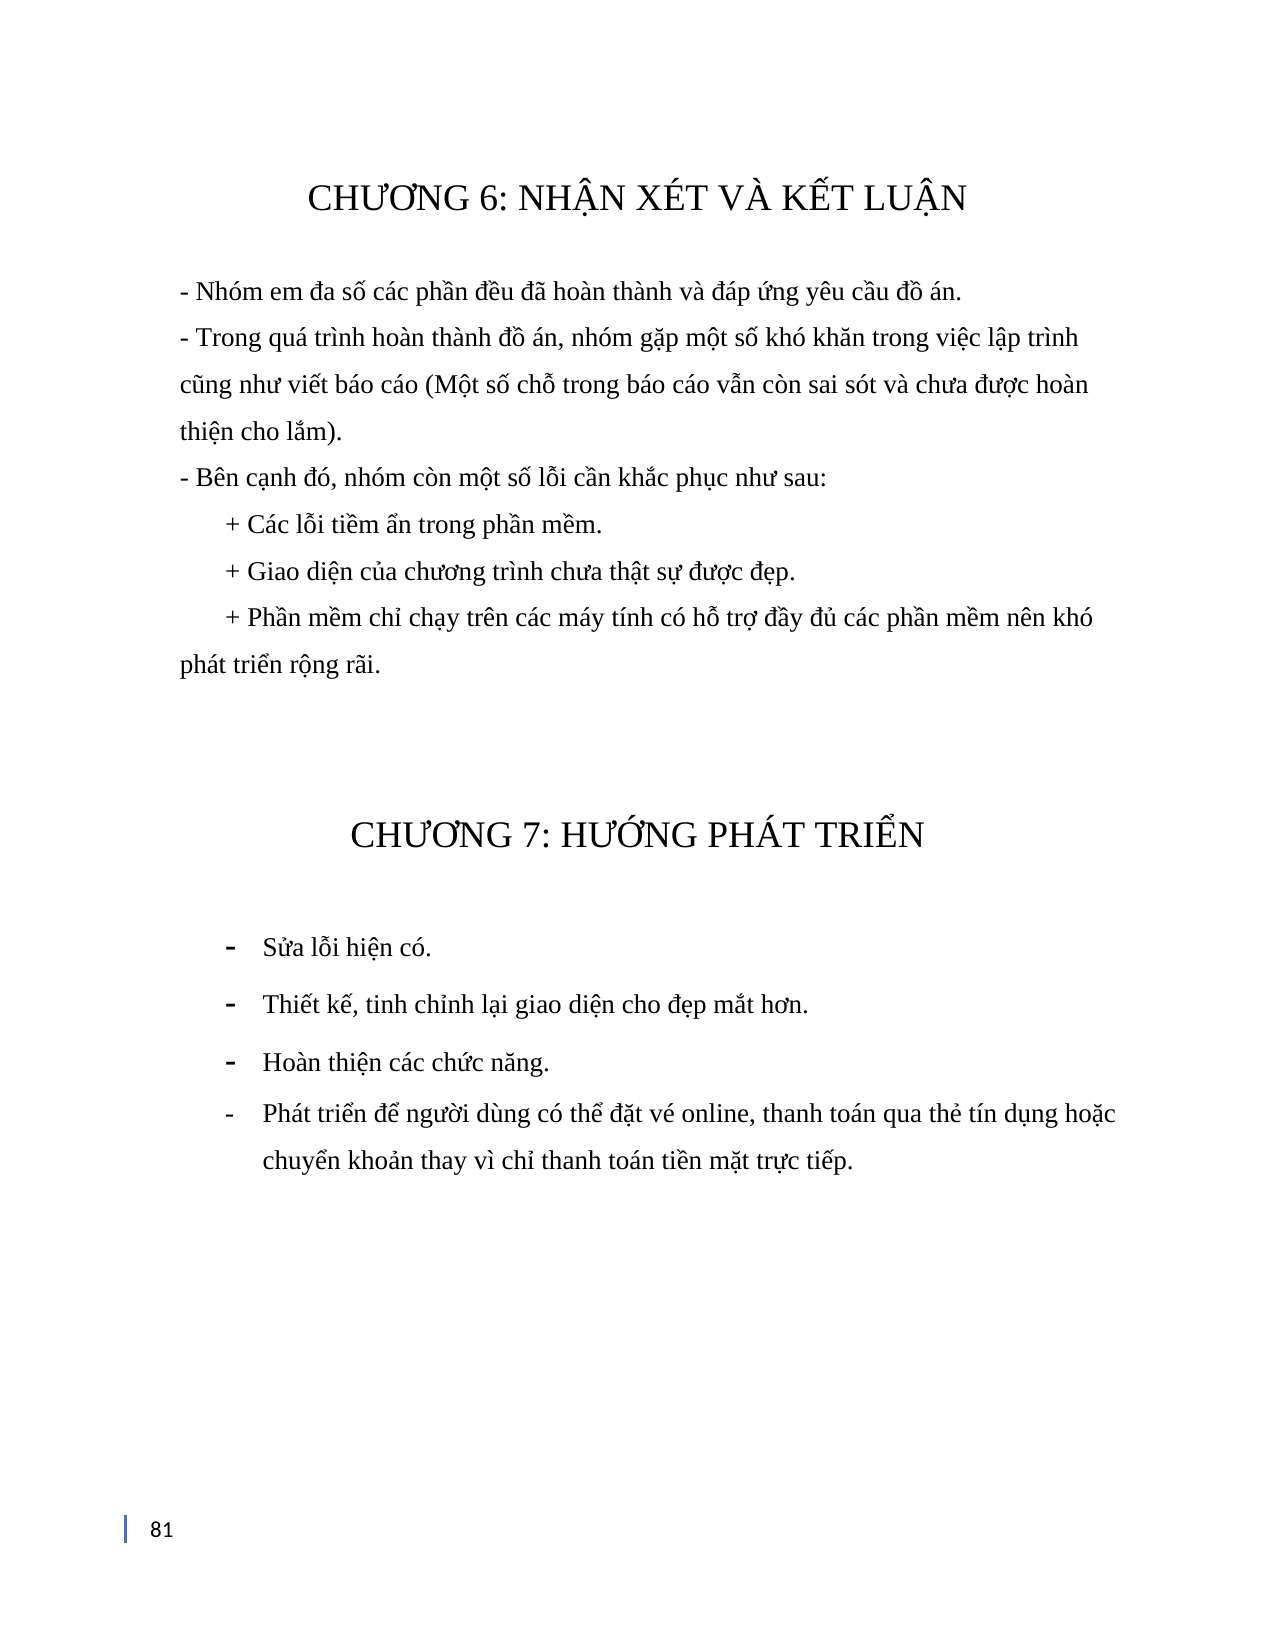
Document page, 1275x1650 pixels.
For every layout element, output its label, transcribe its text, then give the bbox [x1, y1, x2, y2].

subtitle CHƯƠNG 6: NHẬN XÉT VÀ KẾT LUẬN [150, 175, 1125, 218]
text + Phần mềm chỉ chạy trên các máy tính có hỗ trợ đầy đủ các phần mềm nên khó phát triển rộng rãi. [179, 601, 1125, 679]
list Thiết kế, tinh chỉnh lại giao diện cho đẹp mắt hơn. [225, 982, 1125, 1021]
text - Trong quá trình hoàn thành đồ án, nhóm gặp một số khó khăn trong việc lập trình cũng như viết báo cáo (Một số chỗ trong báo cáo vẫn còn sai sót và chưa được hoàn thiện cho lắm). [179, 321, 1125, 446]
text - Bên cạnh đó, nhóm còn một số lỗi cần khắc phục như sau: [179, 461, 1125, 492]
text + Các lỗi tiềm ẩn trong phần mềm. [179, 508, 1125, 539]
list Phát triển để người dùng có thể đặt vé online, thanh toán qua thẻ tín dụng hoặc chuyển khoản thay vì chỉ thanh toán tiền mặt trực tiếp. [225, 1097, 1125, 1175]
text - Nhóm em đa số các phần đều đã hoàn thành và đáp ứng yêu cầu đồ án. [179, 274, 1125, 306]
list Sửa lỗi hiện có. [225, 925, 1125, 963]
text + Giao diện của chương trình chưa thật sự được đẹp. [179, 554, 1125, 586]
list Hoàn thiện các chức năng. [225, 1040, 1125, 1078]
subtitle CHƯƠNG 7: HƯỚNG PHÁT TRIỂN [150, 813, 1125, 856]
